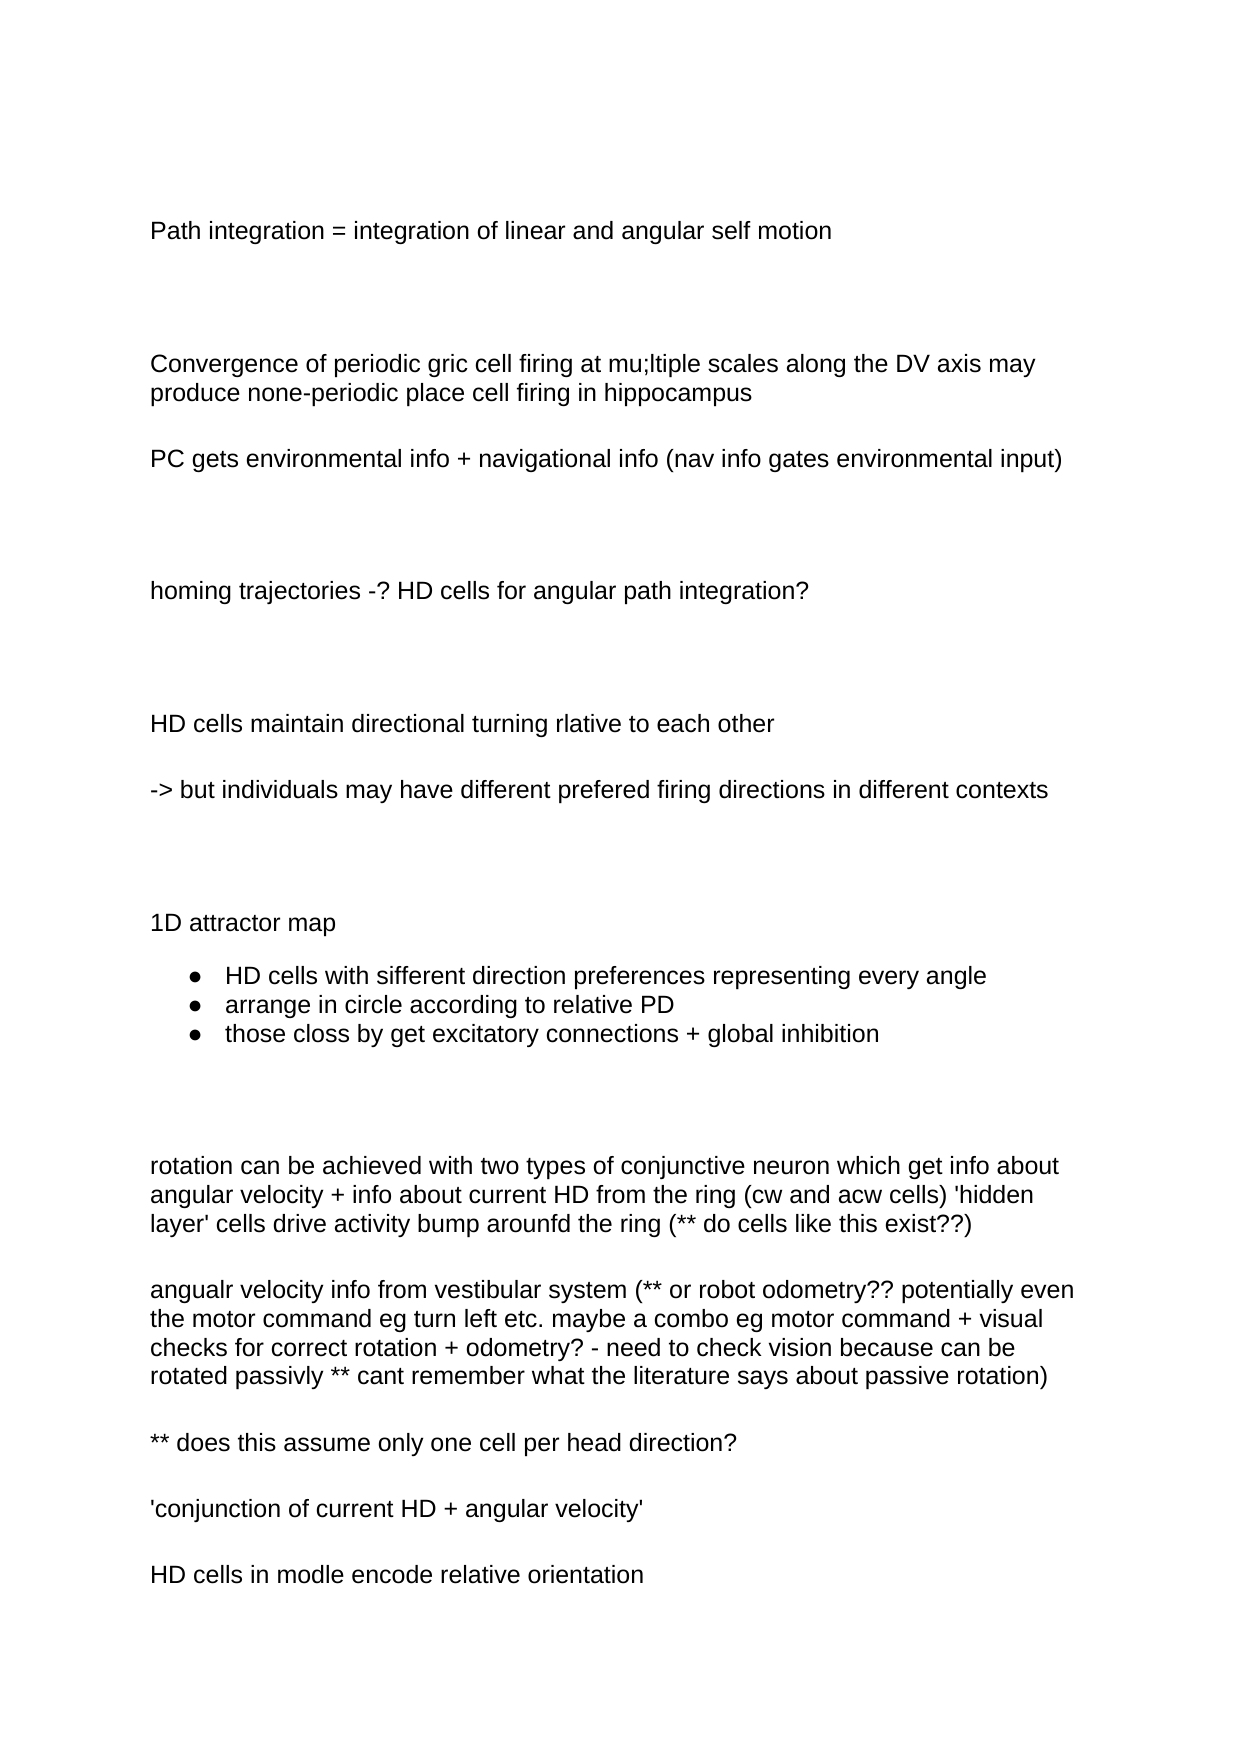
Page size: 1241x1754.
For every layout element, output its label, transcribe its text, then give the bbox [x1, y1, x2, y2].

subtitle arrange in circle according to relative PD [187, 990, 1090, 1019]
subtitle those closs by get excitatory connections + global inhibition [187, 1019, 1090, 1047]
subtitle HD cells with sifferent direction preferences representing every angle [187, 961, 1090, 990]
subtitle homing trajectories -? HD cells for angular path integration? [150, 576, 1090, 605]
subtitle -> but individuals may have different prefered firing directions in different contexts [150, 775, 1090, 804]
subtitle Path integration = integration of linear and angular self motion [150, 216, 1090, 245]
subtitle 'conjunction of current HD + angular velocity' [150, 1494, 1090, 1522]
subtitle PC gets environmental info + navigational info (nav info gates environmental input) [150, 444, 1090, 472]
subtitle ** does this assume only one cell per head direction? [150, 1427, 1090, 1456]
subtitle HD cells in modle encode relative orientation [150, 1560, 1090, 1589]
subtitle rotation can be achieved with two types of conjunctive neuron which get info about angular velocity + info about current HD from the ring (cw and acw cells) 'hidden layer' cells drive activity bump arounfd the ring (** do cells like this exist??) [150, 1151, 1090, 1237]
subtitle angualr velocity info from vestibular system (** or robot odometry?? potentially even the motor command eg turn left etc. maybe a combo eg motor command + visual checks for correct rotation + odometry? - need to check vision because can be rotated passivly ** cant remember what the literature says about passive rotation) [150, 1275, 1090, 1390]
subtitle Convergence of periodic gric cell firing at mu;ltiple scales along the DV axis may produce none-periodic place cell firing in hippocampus [150, 349, 1090, 406]
subtitle HD cells maintain directional turning rlative to each other [150, 709, 1090, 737]
subtitle 1D attractor map [150, 907, 1090, 936]
